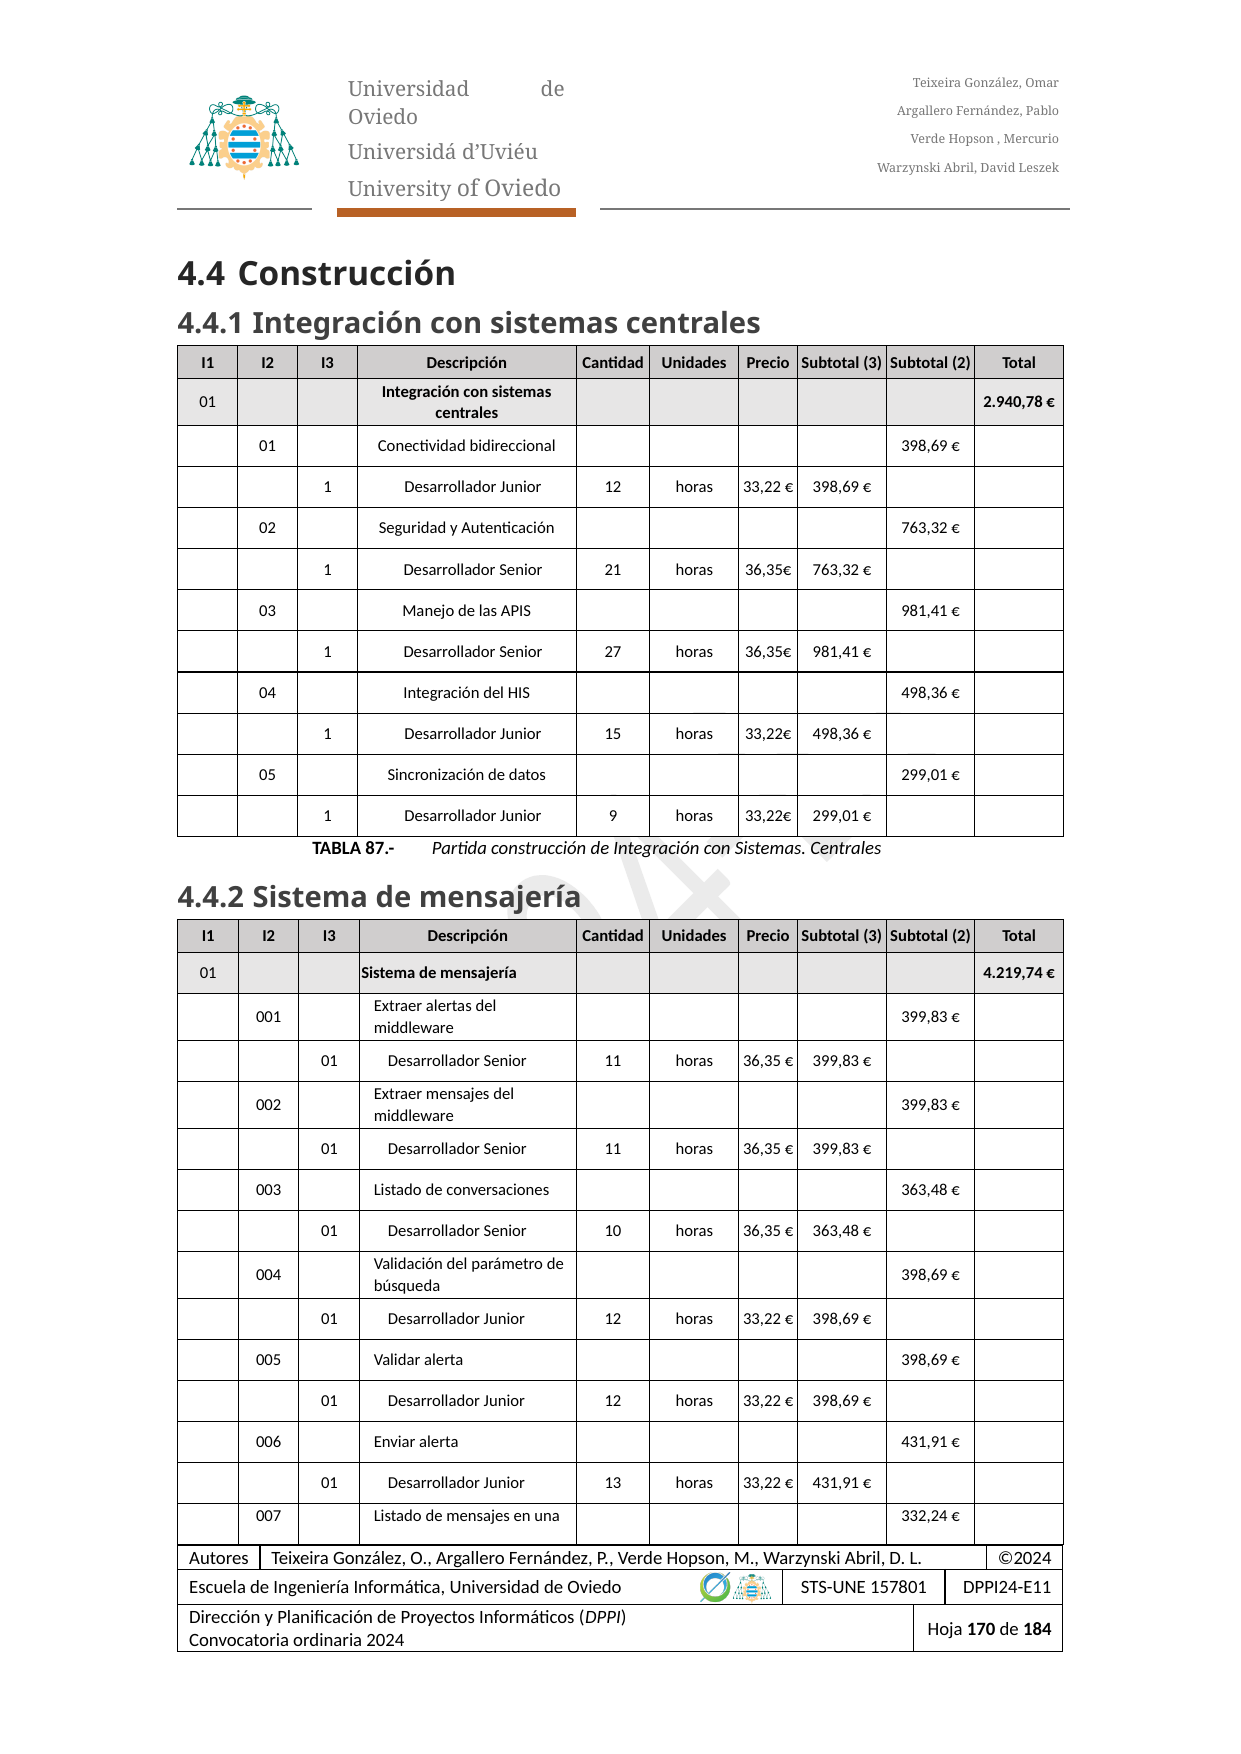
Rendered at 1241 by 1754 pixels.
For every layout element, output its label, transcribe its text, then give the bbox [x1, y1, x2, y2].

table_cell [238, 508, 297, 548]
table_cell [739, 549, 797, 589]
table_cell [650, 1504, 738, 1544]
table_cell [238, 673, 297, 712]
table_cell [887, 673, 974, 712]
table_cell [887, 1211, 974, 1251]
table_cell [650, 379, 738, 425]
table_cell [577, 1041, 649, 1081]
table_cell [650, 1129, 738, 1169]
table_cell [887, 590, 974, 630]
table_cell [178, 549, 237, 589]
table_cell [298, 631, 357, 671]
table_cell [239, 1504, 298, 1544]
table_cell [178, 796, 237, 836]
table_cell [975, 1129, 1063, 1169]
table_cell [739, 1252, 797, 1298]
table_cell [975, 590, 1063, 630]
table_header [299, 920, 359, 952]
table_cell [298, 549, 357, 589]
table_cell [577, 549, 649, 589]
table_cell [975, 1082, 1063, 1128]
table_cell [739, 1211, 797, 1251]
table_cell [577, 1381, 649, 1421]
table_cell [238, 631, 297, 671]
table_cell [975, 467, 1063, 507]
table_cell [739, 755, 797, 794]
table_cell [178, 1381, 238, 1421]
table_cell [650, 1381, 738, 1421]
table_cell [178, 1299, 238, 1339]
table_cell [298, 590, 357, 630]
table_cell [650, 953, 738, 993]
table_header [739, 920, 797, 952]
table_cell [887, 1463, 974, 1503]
subtitle Integración con sistemas centrales [177, 303, 1063, 342]
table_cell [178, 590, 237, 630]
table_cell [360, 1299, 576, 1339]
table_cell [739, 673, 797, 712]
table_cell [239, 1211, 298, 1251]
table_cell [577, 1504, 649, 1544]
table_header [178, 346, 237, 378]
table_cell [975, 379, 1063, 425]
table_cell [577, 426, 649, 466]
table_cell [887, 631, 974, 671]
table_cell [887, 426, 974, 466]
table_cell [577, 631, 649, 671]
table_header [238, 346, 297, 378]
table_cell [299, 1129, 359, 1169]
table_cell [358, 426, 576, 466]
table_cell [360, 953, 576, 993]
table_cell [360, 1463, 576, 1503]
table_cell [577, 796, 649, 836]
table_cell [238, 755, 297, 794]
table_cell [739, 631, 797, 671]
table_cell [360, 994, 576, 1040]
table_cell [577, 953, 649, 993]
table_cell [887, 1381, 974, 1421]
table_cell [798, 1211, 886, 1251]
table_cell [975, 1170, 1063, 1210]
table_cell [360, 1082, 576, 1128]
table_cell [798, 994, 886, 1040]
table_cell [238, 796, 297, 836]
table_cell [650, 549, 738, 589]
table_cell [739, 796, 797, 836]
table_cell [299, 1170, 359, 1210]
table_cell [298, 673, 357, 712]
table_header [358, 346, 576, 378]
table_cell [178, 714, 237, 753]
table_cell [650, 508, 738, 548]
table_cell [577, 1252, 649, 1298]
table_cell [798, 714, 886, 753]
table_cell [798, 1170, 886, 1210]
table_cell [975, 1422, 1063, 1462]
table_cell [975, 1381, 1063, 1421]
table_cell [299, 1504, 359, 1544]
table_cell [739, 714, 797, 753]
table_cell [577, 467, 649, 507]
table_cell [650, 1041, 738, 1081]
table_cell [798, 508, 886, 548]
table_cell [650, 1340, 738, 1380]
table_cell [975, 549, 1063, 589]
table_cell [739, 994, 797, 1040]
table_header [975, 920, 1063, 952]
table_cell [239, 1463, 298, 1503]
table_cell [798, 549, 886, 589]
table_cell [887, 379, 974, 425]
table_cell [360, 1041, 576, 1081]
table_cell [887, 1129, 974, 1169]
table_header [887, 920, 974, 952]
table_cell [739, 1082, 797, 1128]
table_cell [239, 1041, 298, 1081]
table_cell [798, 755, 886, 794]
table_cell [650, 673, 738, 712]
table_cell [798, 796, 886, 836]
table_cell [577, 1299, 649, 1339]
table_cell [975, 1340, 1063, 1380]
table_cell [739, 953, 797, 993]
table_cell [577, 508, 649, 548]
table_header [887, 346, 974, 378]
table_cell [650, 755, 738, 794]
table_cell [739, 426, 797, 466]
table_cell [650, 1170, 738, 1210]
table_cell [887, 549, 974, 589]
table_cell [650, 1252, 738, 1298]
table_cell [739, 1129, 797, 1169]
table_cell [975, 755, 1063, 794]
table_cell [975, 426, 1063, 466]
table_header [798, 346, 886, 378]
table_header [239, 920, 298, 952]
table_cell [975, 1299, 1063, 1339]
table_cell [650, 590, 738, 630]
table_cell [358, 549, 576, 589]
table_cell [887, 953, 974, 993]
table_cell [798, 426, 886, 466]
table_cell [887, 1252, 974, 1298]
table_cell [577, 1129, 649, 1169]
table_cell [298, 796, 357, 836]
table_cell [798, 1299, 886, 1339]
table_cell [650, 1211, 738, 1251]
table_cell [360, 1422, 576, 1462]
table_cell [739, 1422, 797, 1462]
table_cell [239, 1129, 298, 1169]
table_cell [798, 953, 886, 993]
subtitle Construcción [177, 249, 1063, 295]
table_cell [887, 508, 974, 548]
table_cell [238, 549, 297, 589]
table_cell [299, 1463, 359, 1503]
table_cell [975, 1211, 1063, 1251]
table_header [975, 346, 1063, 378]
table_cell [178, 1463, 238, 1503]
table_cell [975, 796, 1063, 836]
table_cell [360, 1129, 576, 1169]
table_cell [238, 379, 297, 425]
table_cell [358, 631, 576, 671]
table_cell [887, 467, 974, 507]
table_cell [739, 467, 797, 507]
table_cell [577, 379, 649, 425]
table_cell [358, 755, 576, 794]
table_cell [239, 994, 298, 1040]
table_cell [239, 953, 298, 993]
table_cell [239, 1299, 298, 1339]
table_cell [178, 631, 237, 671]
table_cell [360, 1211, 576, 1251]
text Partida construcción de Integración con Sistemas. Centrales [215, 837, 1063, 859]
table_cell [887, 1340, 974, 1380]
subtitle Sistema de mensajería [177, 876, 1063, 916]
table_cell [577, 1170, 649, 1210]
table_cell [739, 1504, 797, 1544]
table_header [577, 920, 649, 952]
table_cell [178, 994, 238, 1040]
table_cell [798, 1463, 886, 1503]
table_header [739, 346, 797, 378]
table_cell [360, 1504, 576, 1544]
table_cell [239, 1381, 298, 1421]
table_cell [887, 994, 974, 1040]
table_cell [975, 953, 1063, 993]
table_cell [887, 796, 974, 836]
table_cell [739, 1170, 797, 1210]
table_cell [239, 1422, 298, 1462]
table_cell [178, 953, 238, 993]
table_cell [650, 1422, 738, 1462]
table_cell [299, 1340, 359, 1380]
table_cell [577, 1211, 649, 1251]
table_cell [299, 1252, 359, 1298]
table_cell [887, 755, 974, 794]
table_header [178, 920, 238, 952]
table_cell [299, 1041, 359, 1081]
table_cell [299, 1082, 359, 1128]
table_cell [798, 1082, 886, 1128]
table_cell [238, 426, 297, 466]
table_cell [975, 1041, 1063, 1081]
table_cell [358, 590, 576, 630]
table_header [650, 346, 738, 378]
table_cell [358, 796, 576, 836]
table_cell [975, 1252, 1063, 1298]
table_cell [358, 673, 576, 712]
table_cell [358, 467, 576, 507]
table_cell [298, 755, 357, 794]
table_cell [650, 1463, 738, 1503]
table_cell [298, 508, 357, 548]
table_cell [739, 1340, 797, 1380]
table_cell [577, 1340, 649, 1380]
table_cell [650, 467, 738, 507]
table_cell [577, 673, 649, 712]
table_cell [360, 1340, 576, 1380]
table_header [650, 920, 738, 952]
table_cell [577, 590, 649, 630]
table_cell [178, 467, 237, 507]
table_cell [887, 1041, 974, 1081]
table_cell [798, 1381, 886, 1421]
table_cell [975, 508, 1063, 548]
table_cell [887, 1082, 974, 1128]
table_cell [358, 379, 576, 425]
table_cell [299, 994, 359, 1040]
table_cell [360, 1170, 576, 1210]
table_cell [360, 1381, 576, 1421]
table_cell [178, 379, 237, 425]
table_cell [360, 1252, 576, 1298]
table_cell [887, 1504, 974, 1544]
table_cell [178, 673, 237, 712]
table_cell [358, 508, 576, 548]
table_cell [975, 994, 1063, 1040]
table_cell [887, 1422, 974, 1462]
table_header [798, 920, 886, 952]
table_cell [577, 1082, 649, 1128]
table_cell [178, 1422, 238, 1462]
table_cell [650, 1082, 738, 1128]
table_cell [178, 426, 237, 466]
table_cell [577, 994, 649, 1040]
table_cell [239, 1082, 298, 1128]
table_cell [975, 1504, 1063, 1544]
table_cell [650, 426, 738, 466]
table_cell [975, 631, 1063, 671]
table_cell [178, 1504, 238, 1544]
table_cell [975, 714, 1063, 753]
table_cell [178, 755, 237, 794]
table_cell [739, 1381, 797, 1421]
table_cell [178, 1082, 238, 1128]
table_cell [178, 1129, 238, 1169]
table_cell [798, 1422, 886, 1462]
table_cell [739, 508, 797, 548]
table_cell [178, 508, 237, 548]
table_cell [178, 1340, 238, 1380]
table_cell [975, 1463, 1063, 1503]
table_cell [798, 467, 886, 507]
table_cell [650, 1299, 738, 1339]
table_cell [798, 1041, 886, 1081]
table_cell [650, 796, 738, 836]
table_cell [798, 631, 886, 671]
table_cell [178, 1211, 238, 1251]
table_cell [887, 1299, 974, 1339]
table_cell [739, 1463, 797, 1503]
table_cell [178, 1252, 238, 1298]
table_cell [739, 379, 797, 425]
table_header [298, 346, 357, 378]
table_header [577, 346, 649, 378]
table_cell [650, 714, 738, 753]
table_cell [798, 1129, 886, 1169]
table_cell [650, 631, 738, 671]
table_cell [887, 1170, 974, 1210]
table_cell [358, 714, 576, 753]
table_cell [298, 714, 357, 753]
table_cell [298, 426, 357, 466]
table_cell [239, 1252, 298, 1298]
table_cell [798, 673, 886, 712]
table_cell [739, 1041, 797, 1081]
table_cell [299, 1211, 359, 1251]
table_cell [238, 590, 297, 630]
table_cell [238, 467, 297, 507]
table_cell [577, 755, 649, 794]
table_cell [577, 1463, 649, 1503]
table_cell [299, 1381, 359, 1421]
picture [188, 94, 301, 182]
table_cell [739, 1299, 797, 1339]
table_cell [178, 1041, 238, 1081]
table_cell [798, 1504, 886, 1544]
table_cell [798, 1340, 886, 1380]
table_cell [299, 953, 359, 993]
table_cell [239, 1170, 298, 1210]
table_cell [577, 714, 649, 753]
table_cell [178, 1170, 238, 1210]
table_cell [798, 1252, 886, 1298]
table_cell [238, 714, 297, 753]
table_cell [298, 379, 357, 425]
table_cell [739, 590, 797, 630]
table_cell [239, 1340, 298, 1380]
picture [698, 1570, 772, 1605]
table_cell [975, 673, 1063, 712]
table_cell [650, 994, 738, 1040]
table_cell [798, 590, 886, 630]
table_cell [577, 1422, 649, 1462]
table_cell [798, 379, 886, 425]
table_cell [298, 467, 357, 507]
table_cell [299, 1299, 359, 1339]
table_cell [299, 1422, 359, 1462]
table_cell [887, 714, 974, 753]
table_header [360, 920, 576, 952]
